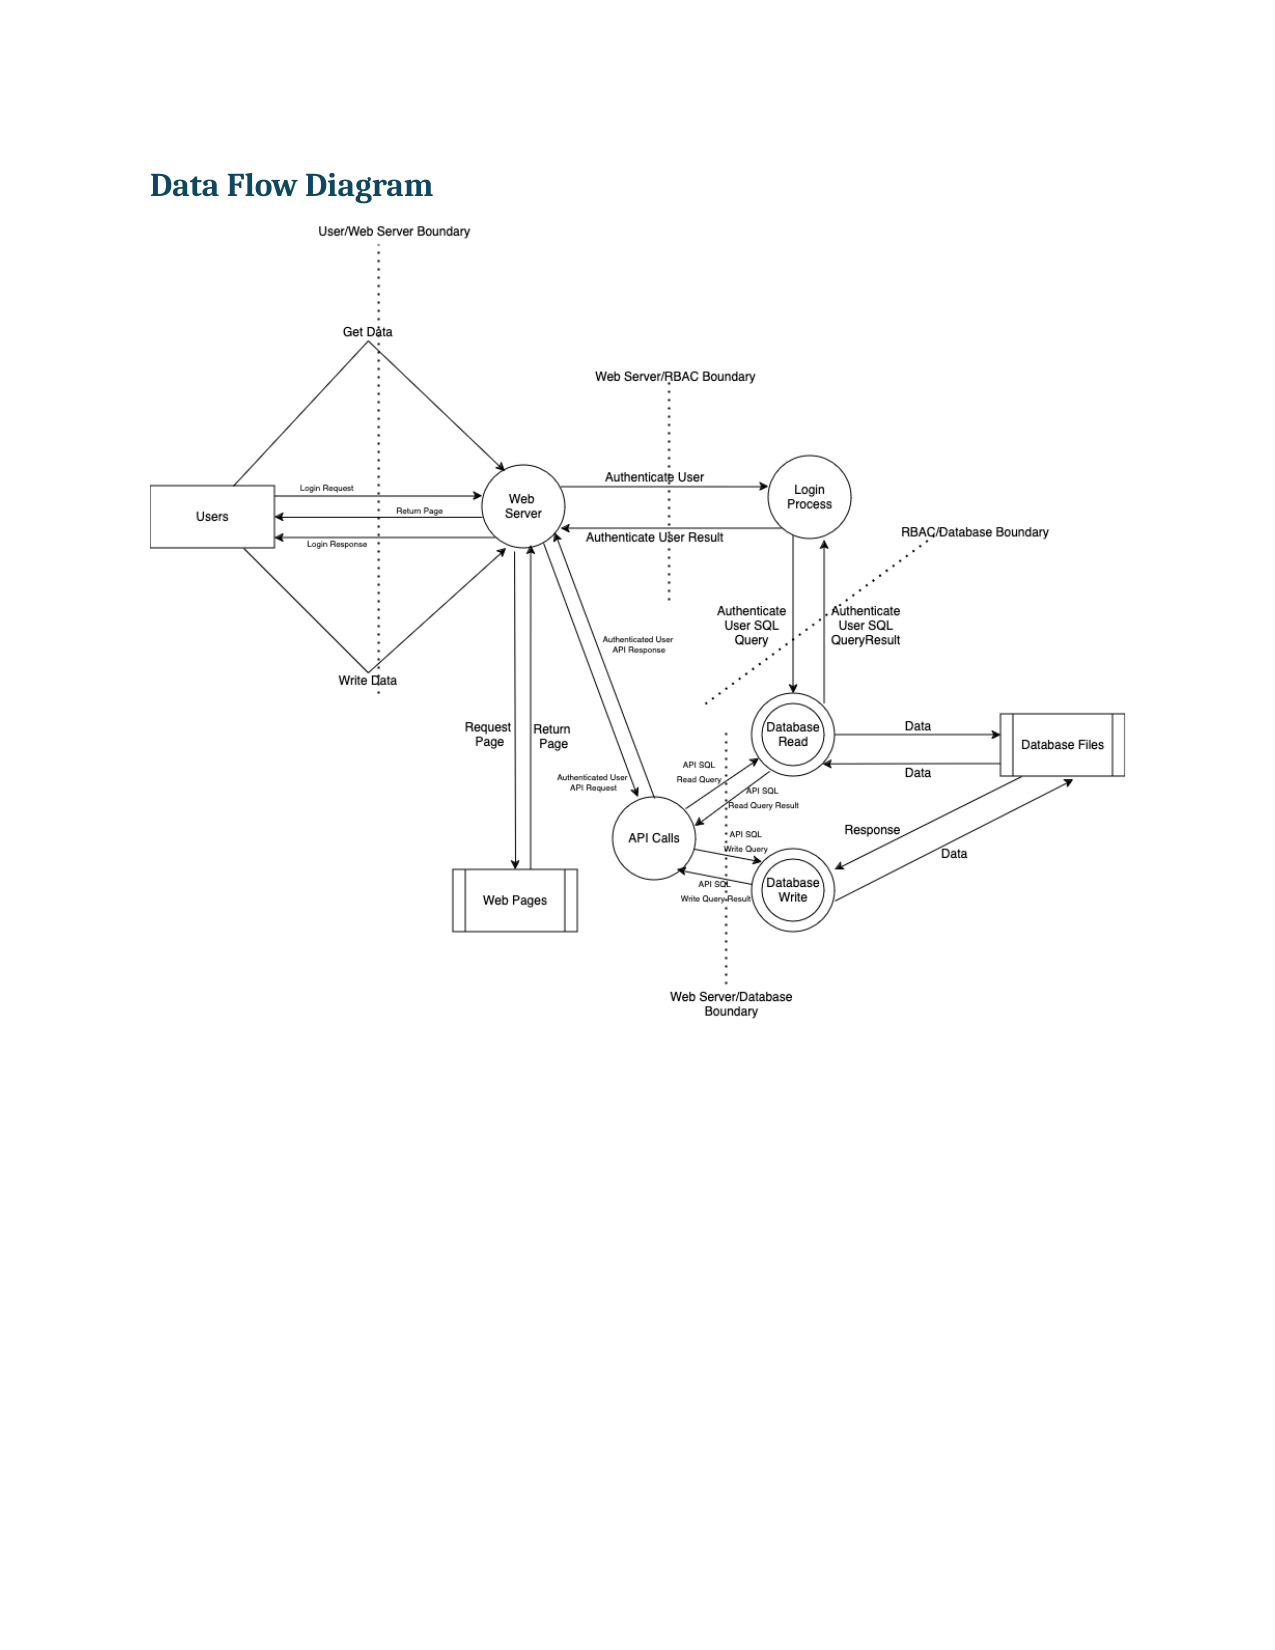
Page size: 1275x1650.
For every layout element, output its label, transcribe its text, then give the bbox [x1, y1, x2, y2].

subtitle Data Flow Diagram [150, 167, 1125, 205]
picture [150, 216, 1125, 1025]
